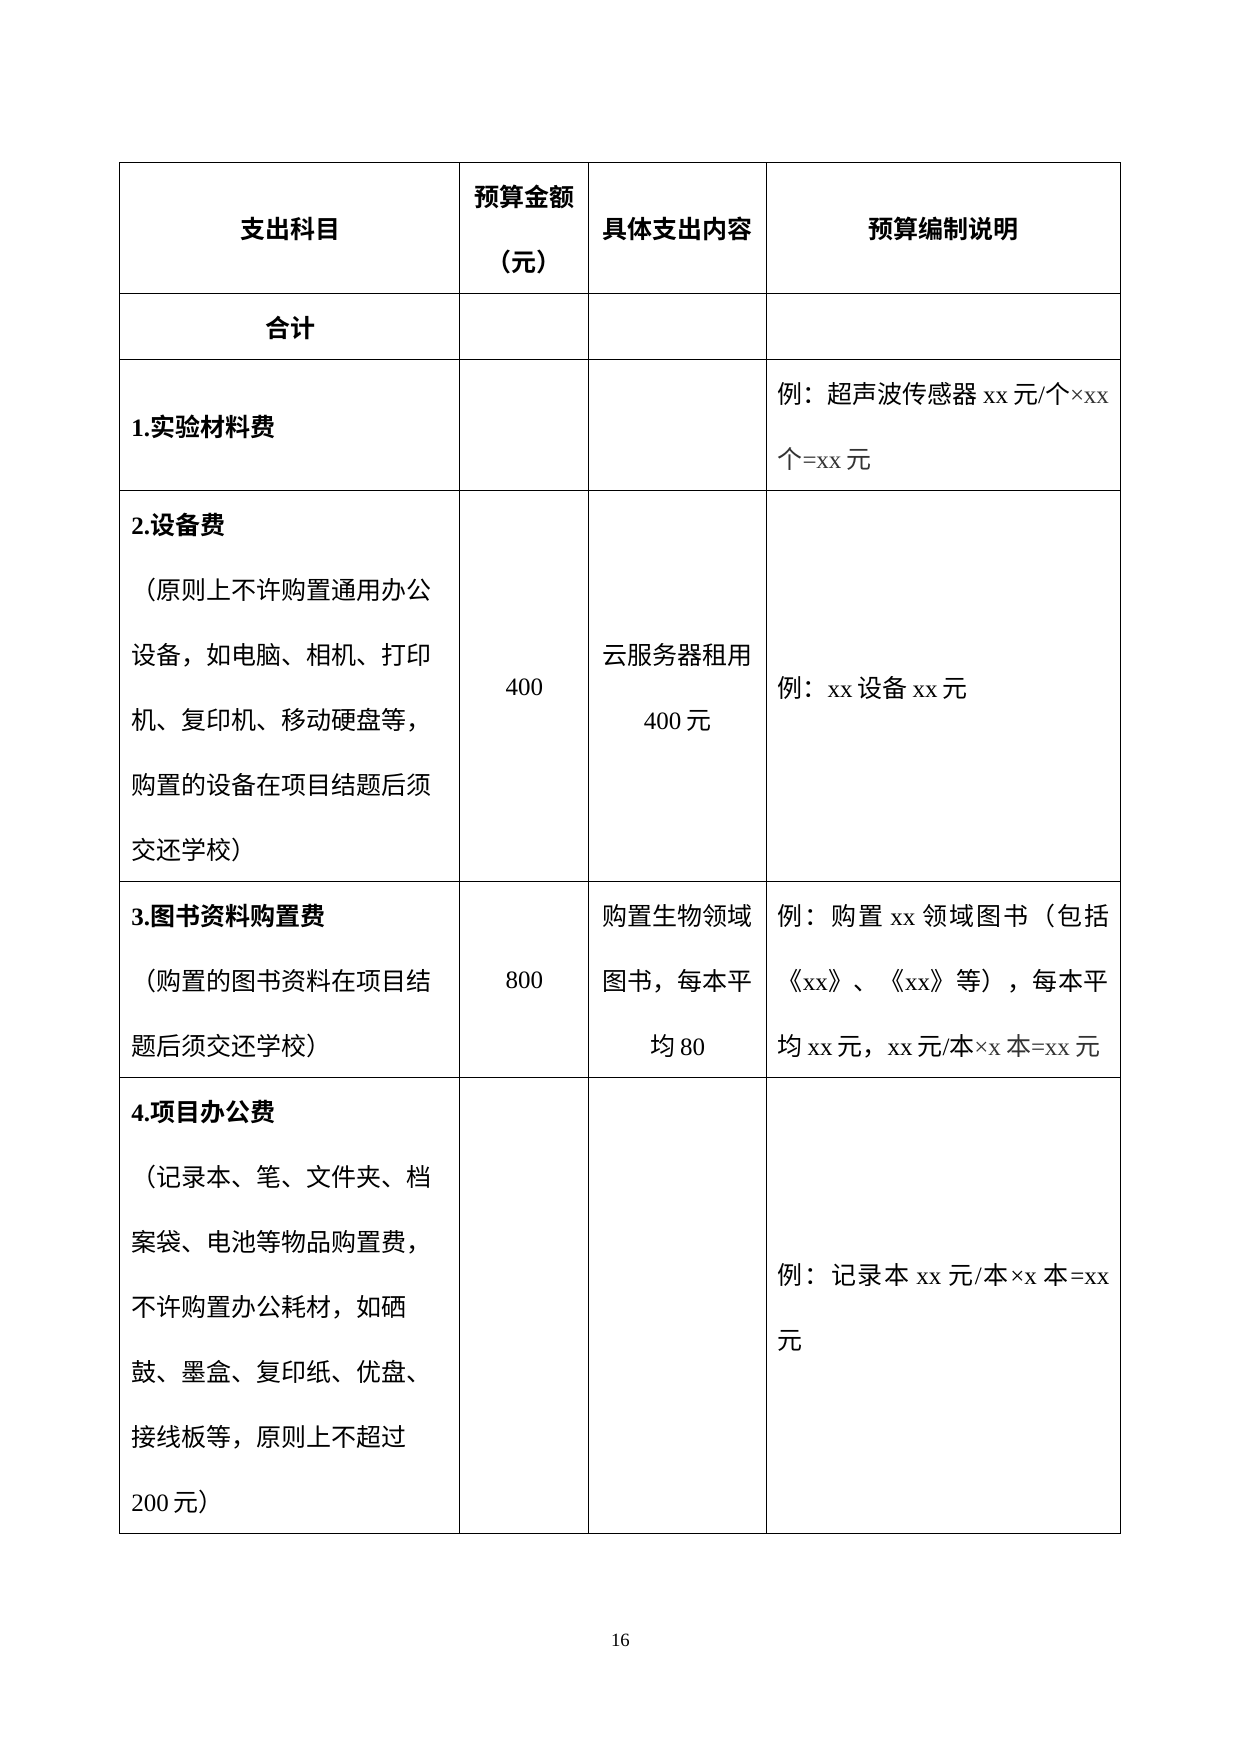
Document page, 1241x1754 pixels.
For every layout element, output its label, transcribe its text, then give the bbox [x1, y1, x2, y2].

table_header 预算金额 （元） [460, 163, 588, 293]
table_cell 4.项目办公费 （记录本、笔、文件夹、档案袋、电池等物品购置费，不许购置办公耗材，如硒鼓、墨盒、复印纸、优盘、接线板等，原则上不超过200元） [120, 1078, 459, 1533]
table_cell [589, 1078, 766, 1533]
table_header 支出科目 [120, 163, 459, 293]
table_cell 2.设备费 （原则上不许购置通用办公设备，如电脑、相机、打印机、复印机、移动硬盘等，购置的设备在项目结题后须交还学校） [120, 491, 459, 881]
table_cell 例：xx设备xx元 [767, 491, 1120, 881]
table_header 预算编制说明 [767, 163, 1120, 293]
table_cell [589, 360, 766, 490]
table_cell 云服务器租用400元 [589, 491, 766, 881]
table_cell [589, 294, 766, 359]
table_cell 例：超声波传感器xx元/个×xx个=xx元 [767, 360, 1120, 490]
table_cell 800 [460, 882, 588, 1077]
table_cell 400 [460, 491, 588, 881]
table_cell 例：记录本xx元/本×x本=xx元 [767, 1078, 1120, 1533]
table_cell 1.实验材料费 [120, 360, 459, 490]
table_cell 例：购置xx领域图书（包括《xx》、《xx》等），每本平均xx元，xx元/本×x本=xx元 [767, 882, 1120, 1077]
table_cell 合计 [120, 294, 459, 359]
table_header 具体支出内容 [589, 163, 766, 293]
table_cell 3.图书资料购置费 （购置的图书资料在项目结题后须交还学校） [120, 882, 459, 1077]
table_cell 购置生物领域图书，每本平均80 [589, 882, 766, 1077]
table_cell [460, 294, 588, 359]
table_cell [460, 360, 588, 490]
table_cell [767, 294, 1120, 359]
table_cell [460, 1078, 588, 1533]
